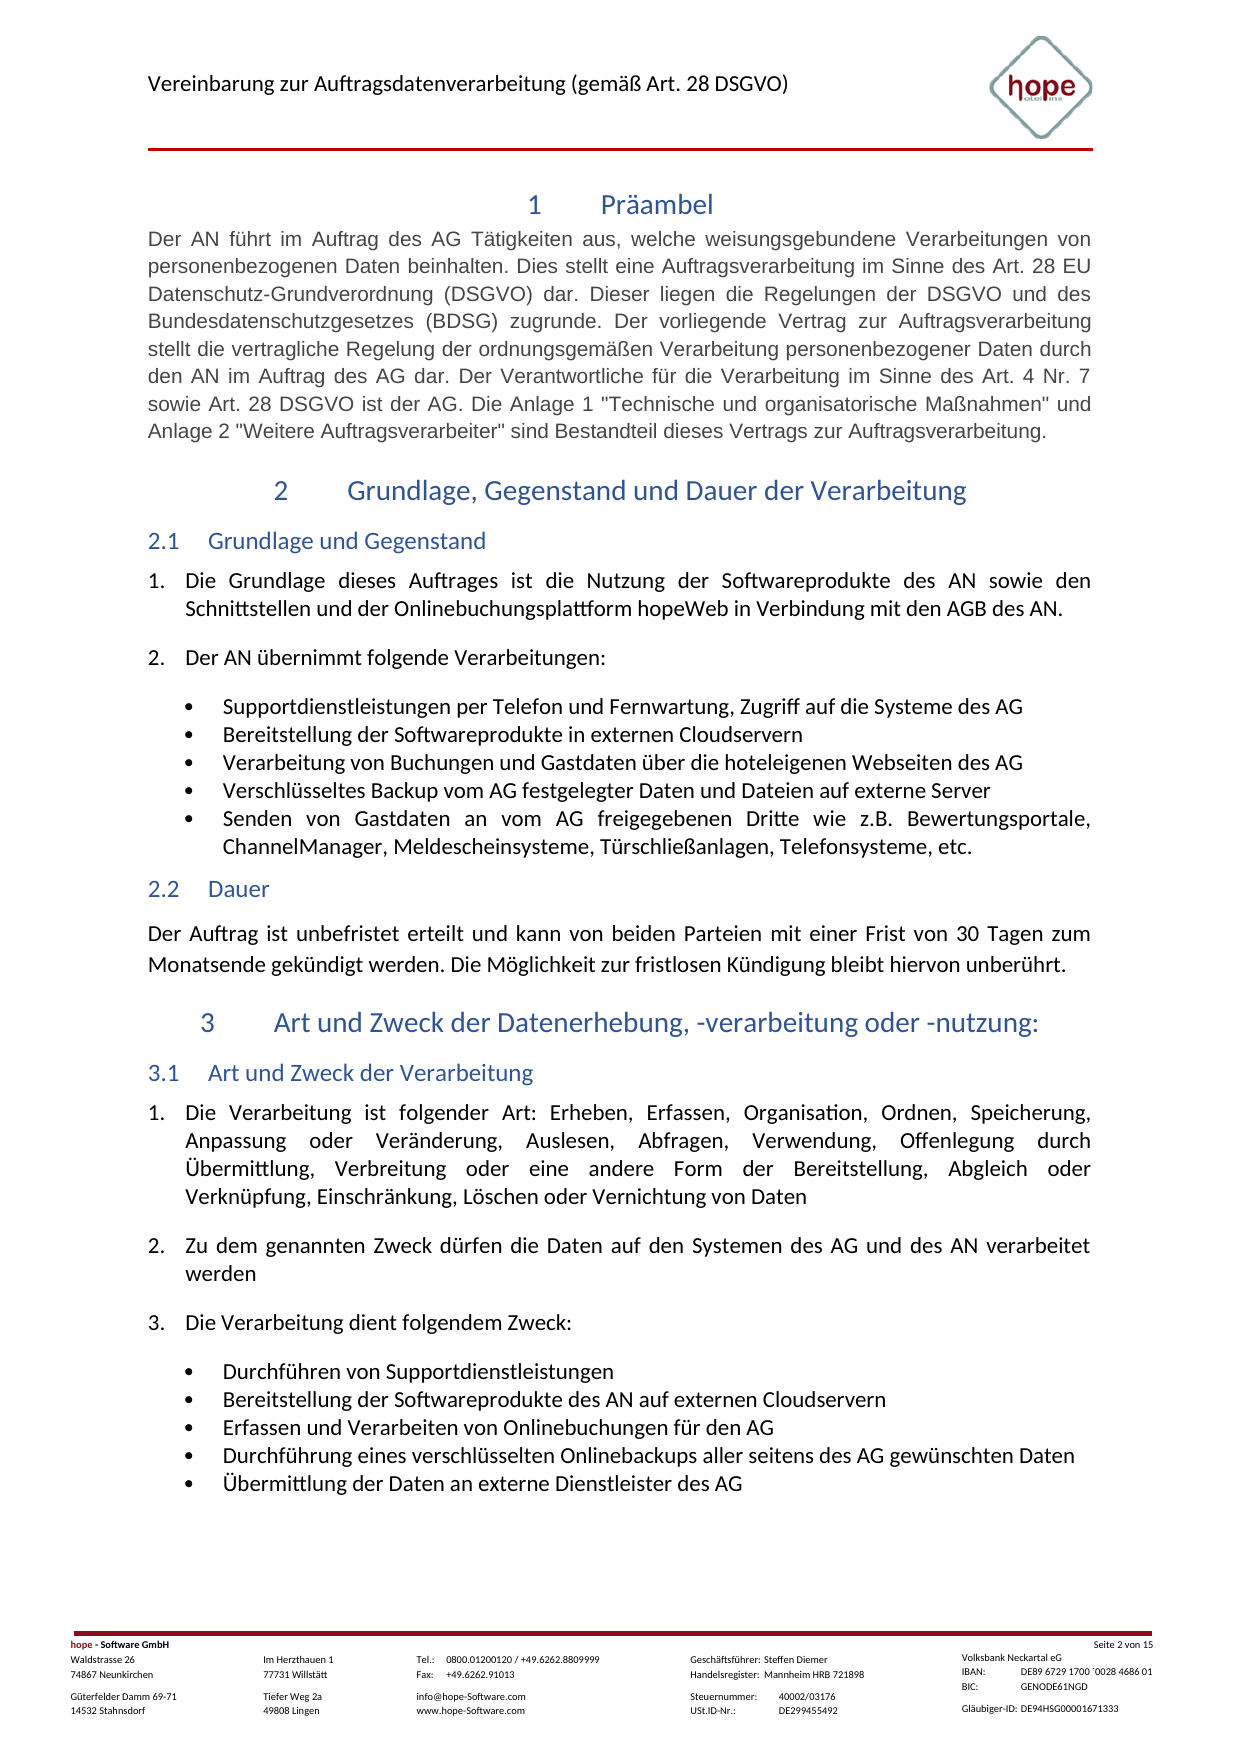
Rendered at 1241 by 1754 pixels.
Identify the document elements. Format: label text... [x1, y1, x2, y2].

list Die Verarbeitung ist folgender Art: Erheben, Erfassen, Organisation, Ordnen, Speicherung, Anpassung oder Veränderung, Auslesen, Abfragen, Verwendung, Offenlegung durch Übermittlung, Verbreitung oder eine andere Form der Bereitstellung, Abgleich oder Verknüpfung, Einschränkung, Löschen oder Vernichtung von Daten [148, 1098, 1093, 1211]
list Durchführung eines verschlüsselten Onlinebackups aller seitens des AG gewünschten Daten [185, 1441, 1093, 1469]
list Durchführen von Supportdienstleistungen [185, 1357, 1093, 1385]
list Bereitstellung der Softwareprodukte in externen Cloudservern [185, 720, 1093, 748]
subtitle Grundlage und Gegenstand [148, 525, 1093, 556]
subtitle Art und Zweck der Verarbeitung [148, 1057, 1093, 1088]
subtitle Dauer [148, 873, 1093, 903]
list Verschlüsseltes Backup vom AG festgelegter Daten und Dateien auf externe Server [185, 776, 1093, 804]
list Die Grundlage dieses Auftrages ist die Nutzung der Softwareprodukte des AN sowie den Schnittstellen und der Onlinebuchungsplattform hopeWeb in Verbindung mit den AGB des AN. [148, 567, 1093, 623]
subtitle Art und Zweck der Datenerhebung, -verarbeitung oder -nutzung: [148, 1004, 1093, 1039]
list Supportdienstleistungen per Telefon und Fernwartung, Zugriff auf die Systeme des AG [185, 692, 1093, 720]
list Senden von Gastdaten an vom AG freigegebenen Dritte wie z.B. Bewertungsportale, ChannelManager, Meldescheinsysteme, Türschließanlagen, Telefonsysteme, etc. [185, 804, 1093, 860]
list Bereitstellung der Softwareprodukte des AN auf externen Cloudservern [185, 1385, 1093, 1413]
text Der AN führt im Auftrag des AG Tätigkeiten aus, welche weisungsgebundene Verarbeitungen von personenbezogenen Daten beinhalten. Dies stellt eine Auftragsverarbeitung im Sinne des Art. 28 EU Datenschutz-Grundverordnung (DSGVO) dar. Dieser liegen die Regelungen der DSGVO und des Bundesdatenschutzgesetzes (BDSG) zugrunde. Der vorliegende Vertrag zur Auftragsverarbeitung stellt die vertragliche Regelung der ordnungsgemäßen Verarbeitung personenbezogener Daten durch den AN im Auftrag des AG dar. Der Verantwortliche für die Verarbeitung im Sinne des Art. 4 Nr. 7 sowie Art. 28 DSGVO ist der AG. Die Anlage 1 "Technische und organisatorische Maßnahmen" und Anlage 2 "Weitere Auftragsverarbeiter" sind Bestandteil dieses Vertrags zur Auftragsverarbeitung. [148, 227, 1093, 443]
subtitle Präambel [148, 186, 1093, 222]
list Verarbeitung von Buchungen und Gastdaten über die hoteleigenen Webseiten des AG [185, 748, 1093, 776]
list Übermittlung der Daten an externe Dienstleister des AG [185, 1469, 1093, 1497]
picture [989, 36, 1093, 139]
list Der AN übernimmt folgende Verarbeitungen: [148, 643, 1093, 671]
list Zu dem genannten Zweck dürfen die Daten auf den Systemen des AG und des AN verarbeitet werden [148, 1231, 1093, 1287]
text Der Auftrag ist unbefristet erteilt und kann von beiden Parteien mit einer Frist von 30 Tagen zum Monatsende gekündigt werden. Die Möglichkeit zur fristlosen Kündigung bleibt hiervon unberührt. [148, 916, 1093, 979]
subtitle Grundlage, Gegenstand und Dauer der Verarbeitung [148, 472, 1093, 507]
list Die Verarbeitung dient folgendem Zweck: [148, 1308, 1093, 1336]
list Erfassen und Verarbeiten von Onlinebuchungen für den AG [185, 1413, 1093, 1441]
